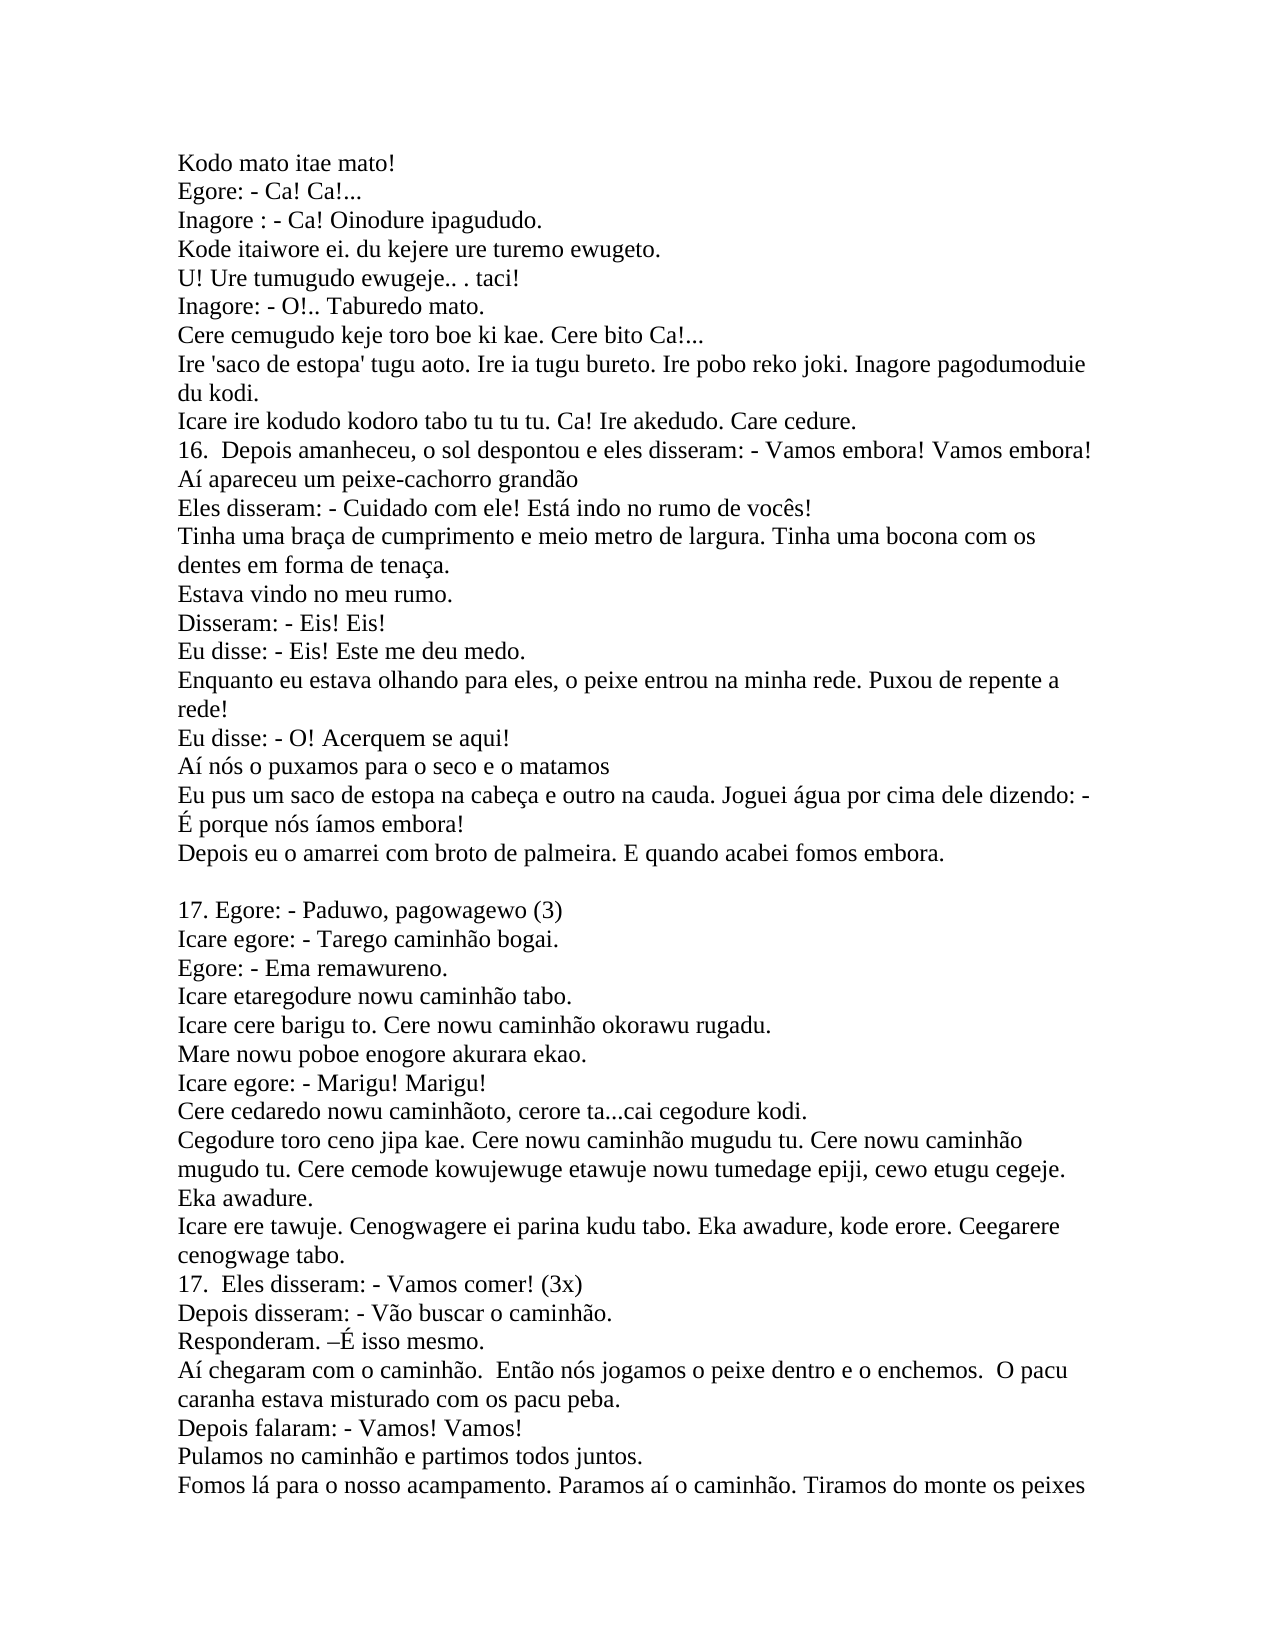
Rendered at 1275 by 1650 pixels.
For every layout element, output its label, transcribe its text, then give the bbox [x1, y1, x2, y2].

text Ire 'saco de estopa' tugu aoto. Ire ia tugu bureto. Ire pobo reko joki. Inagore pagodumoduie du kodi. [177, 349, 1098, 406]
text Icare cere barigu to. Cere nowu caminhão okorawu rugadu. [177, 1010, 1098, 1039]
text Eu disse: - Eis! Este me deu medo. [177, 636, 1098, 665]
text Kodo mato itae mato! [177, 148, 1098, 176]
text Mare nowu poboe enogore akurara ekao. [177, 1039, 1098, 1068]
text Estava vindo no meu rumo. [177, 579, 1098, 608]
text Depois eu o amarrei com broto de palmeira. E quando acabei fomos embora. [177, 838, 1098, 866]
text Kode itaiwore ei. du kejere ure turemo ewugeto. [177, 234, 1098, 263]
text Aí nós o puxamos para o seco e o matamos [177, 751, 1098, 780]
text Depois disseram: - Vão buscar o caminhão. [177, 1298, 1098, 1326]
text 17. Egore: - Paduwo, pagowagewo (3) [177, 895, 1098, 924]
text Icare ere tawuje. Cenogwagere ei parina kudu tabo. Eka awadure, kode erore. Ceegarere cenogwage tabo. [177, 1211, 1098, 1269]
text Pulamos no caminhão e partimos todos juntos. [177, 1441, 1098, 1470]
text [177, 1470, 1098, 1499]
text Disseram: - Eis! Eis! [177, 608, 1098, 636]
text 16. Depois amanheceu, o sol despontou e eles disseram: - Vamos embora! Vamos embora! [177, 435, 1098, 464]
text Eka awadure. [177, 1183, 1098, 1211]
text Inagore: - O!.. Taburedo mato. [177, 291, 1098, 320]
text Eles disseram: - Cuidado com ele! Está indo no rumo de vocês! [177, 493, 1098, 521]
text Aí chegaram com o caminhão. Então nós jogamos o peixe dentro e o enchemos. O pacu caranha estava misturado com os pacu peba. [177, 1355, 1098, 1413]
text Icare egore: - Tarego caminhão bogai. [177, 924, 1098, 953]
text Egore: - Ema remawureno. [177, 953, 1098, 981]
text Icare ire kodudo kodoro tabo tu tu tu. Ca! Ire akedudo. Care cedure. [177, 406, 1098, 435]
text 17. Eles disseram: - Vamos comer! (3x) [177, 1269, 1098, 1298]
text Icare etaregodure nowu caminhão tabo. [177, 981, 1098, 1010]
text Tinha uma braça de cumprimento e meio metro de largura. Tinha uma bocona com os dentes em forma de tenaça. [177, 521, 1098, 579]
text Eu disse: - O! Acerquem se aqui! [177, 723, 1098, 751]
text Inagore : - Ca! Oinodure ipagududo. [177, 205, 1098, 234]
text Cere cedaredo nowu caminhãoto, cerore ta...cai cegodure kodi. [177, 1096, 1098, 1125]
text Aí apareceu um peixe-cachorro grandão [177, 464, 1098, 493]
text Egore: - Ca! Ca!... [177, 176, 1098, 205]
text Depois falaram: - Vamos! Vamos! [177, 1413, 1098, 1441]
text Enquanto eu estava olhando para eles, o peixe entrou na minha rede. Puxou de repente a rede! [177, 665, 1098, 723]
text Cere cemugudo keje toro boe ki kae. Cere bito Ca!... [177, 320, 1098, 349]
text U! Ure tumugudo ewugeje.. . taci! [177, 263, 1098, 291]
text Eu pus um saco de estopa na cabeça e outro na cauda. Joguei água por cima dele dizendo: - É porque nós íamos embora! [177, 780, 1098, 838]
text Responderam. –É isso mesmo. [177, 1326, 1098, 1355]
text Cegodure toro ceno jipa kae. Cere nowu caminhão mugudu tu. Cere nowu caminhão mugudo tu. Cere cemode kowujewuge etawuje nowu tumedage epiji, cewo etugu cegeje. [177, 1125, 1098, 1183]
text Icare egore: - Marigu! Marigu! [177, 1068, 1098, 1096]
